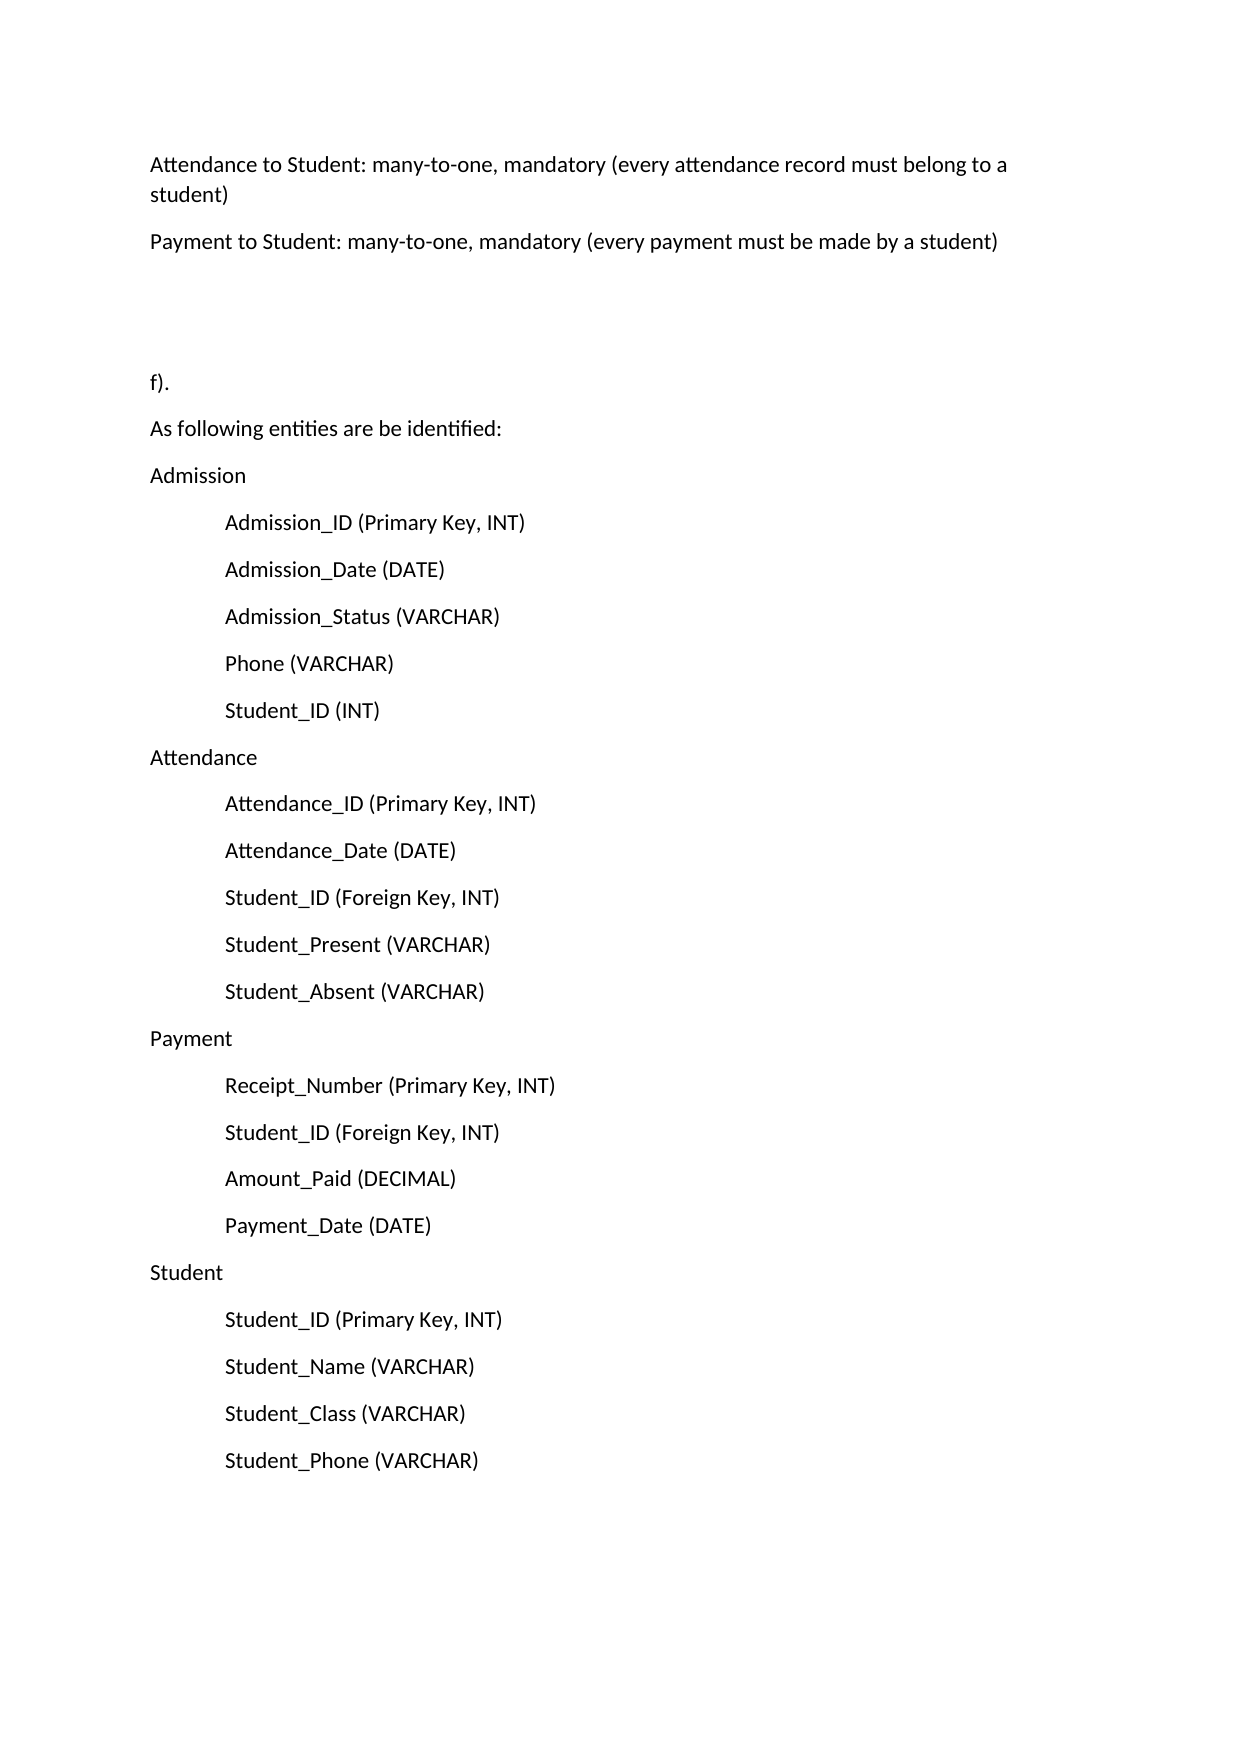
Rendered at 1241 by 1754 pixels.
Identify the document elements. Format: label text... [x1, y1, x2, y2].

text Attendance [150, 743, 1090, 771]
text Student_Class (VARCHAR) [225, 1399, 1090, 1427]
text Student_Name (VARCHAR) [225, 1352, 1090, 1380]
text Student [150, 1258, 1090, 1286]
text Student_ID (INT) [225, 696, 1090, 724]
text Phone (VARCHAR) [225, 649, 1090, 677]
text Amount_Paid (DECIMAL) [225, 1164, 1090, 1193]
text Admission_Date (DATE) [225, 555, 1090, 583]
text Attendance to Student: many-to-one, mandatory (every attendance record must belong to a student) [150, 150, 1090, 208]
text Student_Present (VARCHAR) [225, 930, 1090, 958]
text Attendance_ID (Primary Key, INT) [225, 789, 1090, 818]
text f). [150, 368, 1090, 396]
text Student_ID (Primary Key, INT) [225, 1305, 1090, 1333]
text Student_ID (Foreign Key, INT) [225, 1118, 1090, 1146]
text Student_Phone (VARCHAR) [225, 1446, 1090, 1474]
text Payment [150, 1024, 1090, 1052]
text Student_ID (Foreign Key, INT) [225, 883, 1090, 911]
text Admission_Status (VARCHAR) [225, 602, 1090, 630]
text Payment to Student: many-to-one, mandatory (every payment must be made by a student) [150, 227, 1090, 255]
text As following entities are be identified: [150, 414, 1090, 443]
text Receipt_Number (Primary Key, INT) [225, 1071, 1090, 1099]
text Student_Absent (VARCHAR) [225, 977, 1090, 1005]
text Admission [150, 461, 1090, 489]
text Attendance_Date (DATE) [225, 836, 1090, 864]
text Payment_Date (DATE) [225, 1211, 1090, 1239]
text Admission_ID (Primary Key, INT) [225, 508, 1090, 536]
